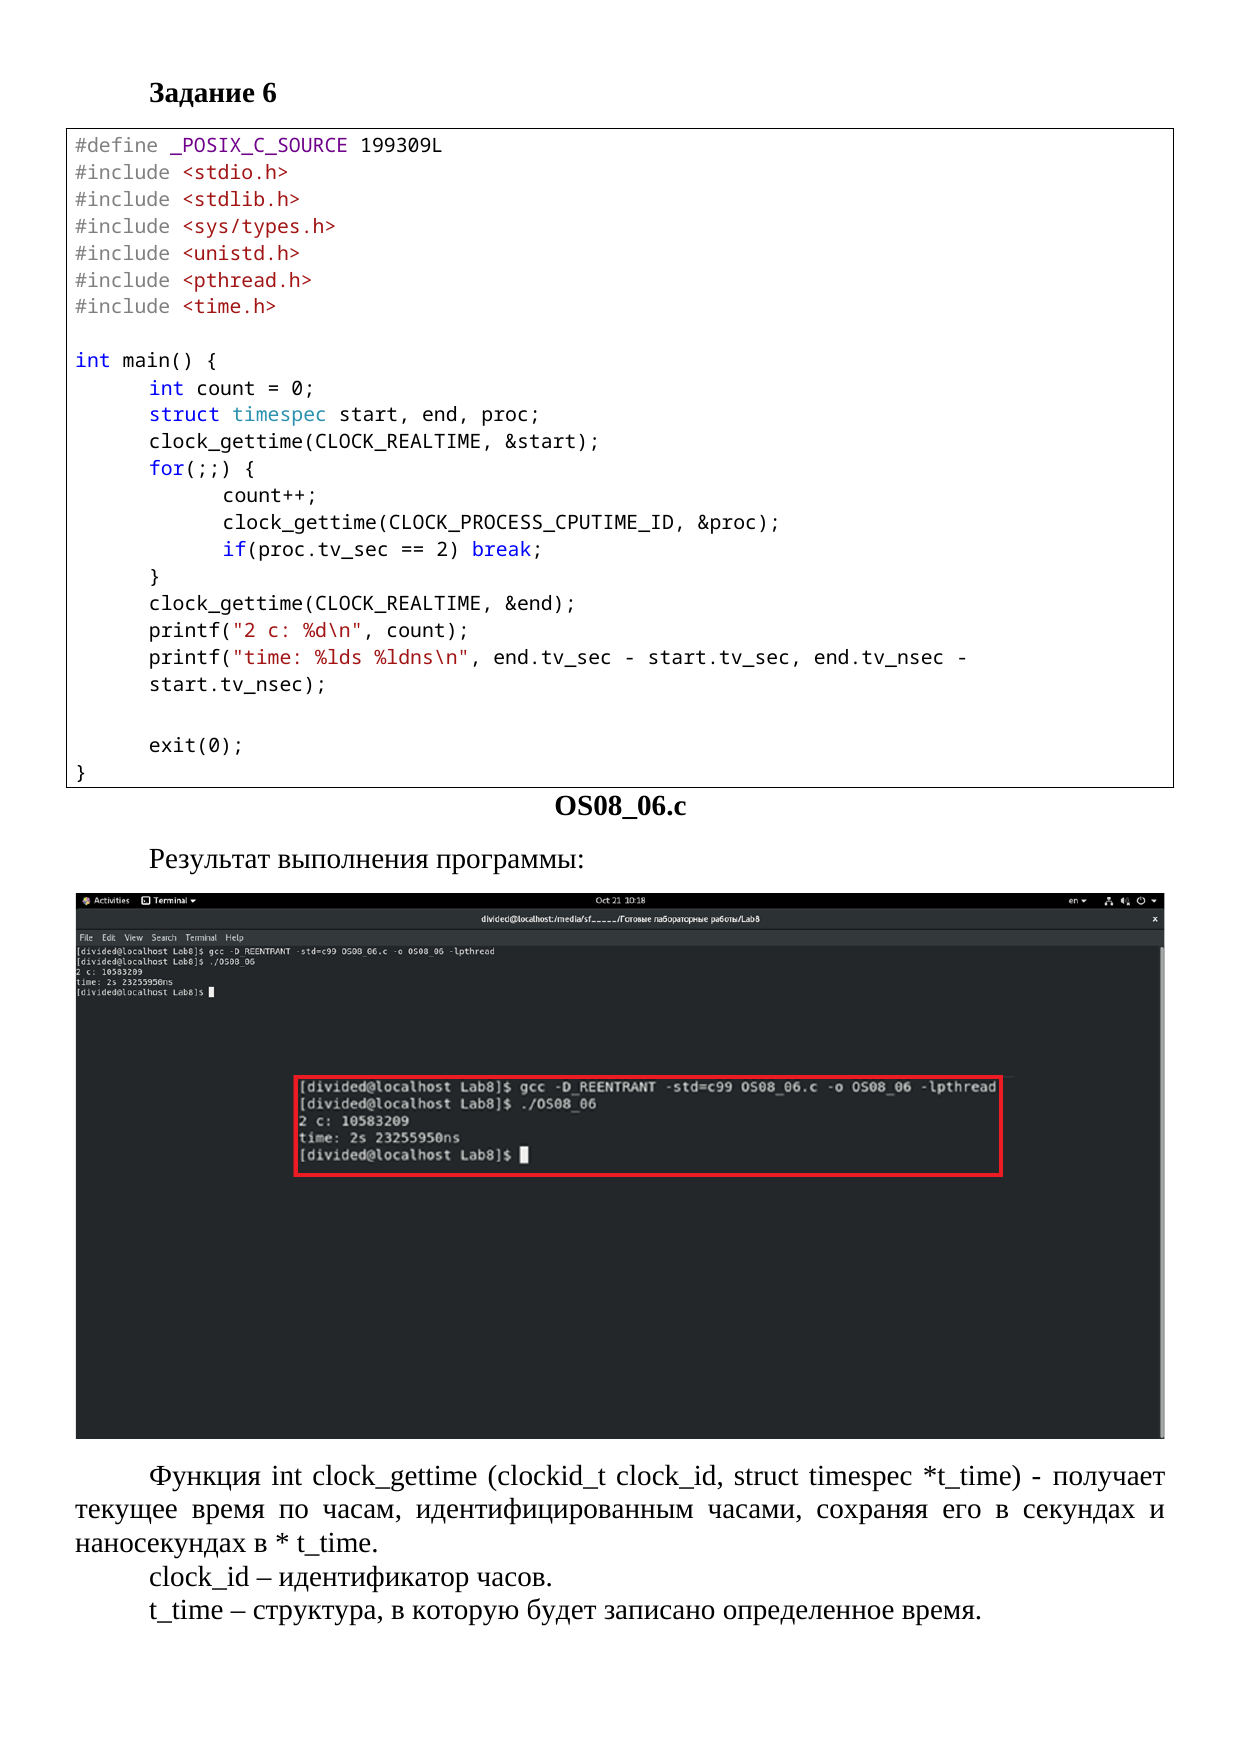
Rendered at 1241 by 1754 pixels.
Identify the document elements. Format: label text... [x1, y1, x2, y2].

text printf("time: %lds %ldns\n", end.tv_sec - start.tv_sec, end.tv_nsec - start.tv_nsec); [75, 643, 1165, 697]
picture [75, 893, 1165, 1439]
text #include <unistd.h> [75, 239, 1165, 266]
text #include <time.h> [75, 293, 1165, 320]
text t_time – структура, в которую будет записано определенное время. [75, 1592, 1165, 1626]
text count++; [75, 482, 1165, 509]
text OS08_06.c [75, 788, 1165, 822]
text clock_gettime(CLOCK_REALTIME, &start); [75, 428, 1165, 455]
text if(proc.tv_sec == 2) break; [75, 536, 1165, 563]
text int count = 0; [75, 374, 1165, 401]
text } [67, 755, 1173, 787]
text #include <stdlib.h> [75, 185, 1165, 212]
text clock_id – идентификатор часов. [75, 1559, 1165, 1592]
text } [75, 563, 1165, 589]
text printf("2 c: %d\n", count); [75, 617, 1165, 643]
text #define _POSIX_C_SOURCE 199309L [67, 129, 1173, 158]
text clock_gettime(CLOCK_PROCESS_CPUTIME_ID, &proc); [75, 509, 1165, 536]
text clock_gettime(CLOCK_REALTIME, &end); [75, 589, 1165, 617]
text for(;;) { [75, 455, 1165, 482]
text #include <pthread.h> [75, 266, 1165, 293]
text struct timespec start, end, proc; [75, 401, 1165, 428]
text Функция int clock_gettime (clockid_t clock_id, struct timespec *t_time) - получает текущее время по часам, идентифицированным часами, сохраняя его в секундах и наносекундах в * t_time. [75, 1458, 1165, 1559]
text #include <stdio.h> [75, 158, 1165, 185]
text #include <sys/types.h> [75, 212, 1165, 239]
text int main() { [75, 347, 1165, 374]
text exit(0); [75, 731, 1165, 755]
text Задание 6 [75, 75, 1165, 108]
text Результат выполнения программы: [75, 841, 1165, 874]
